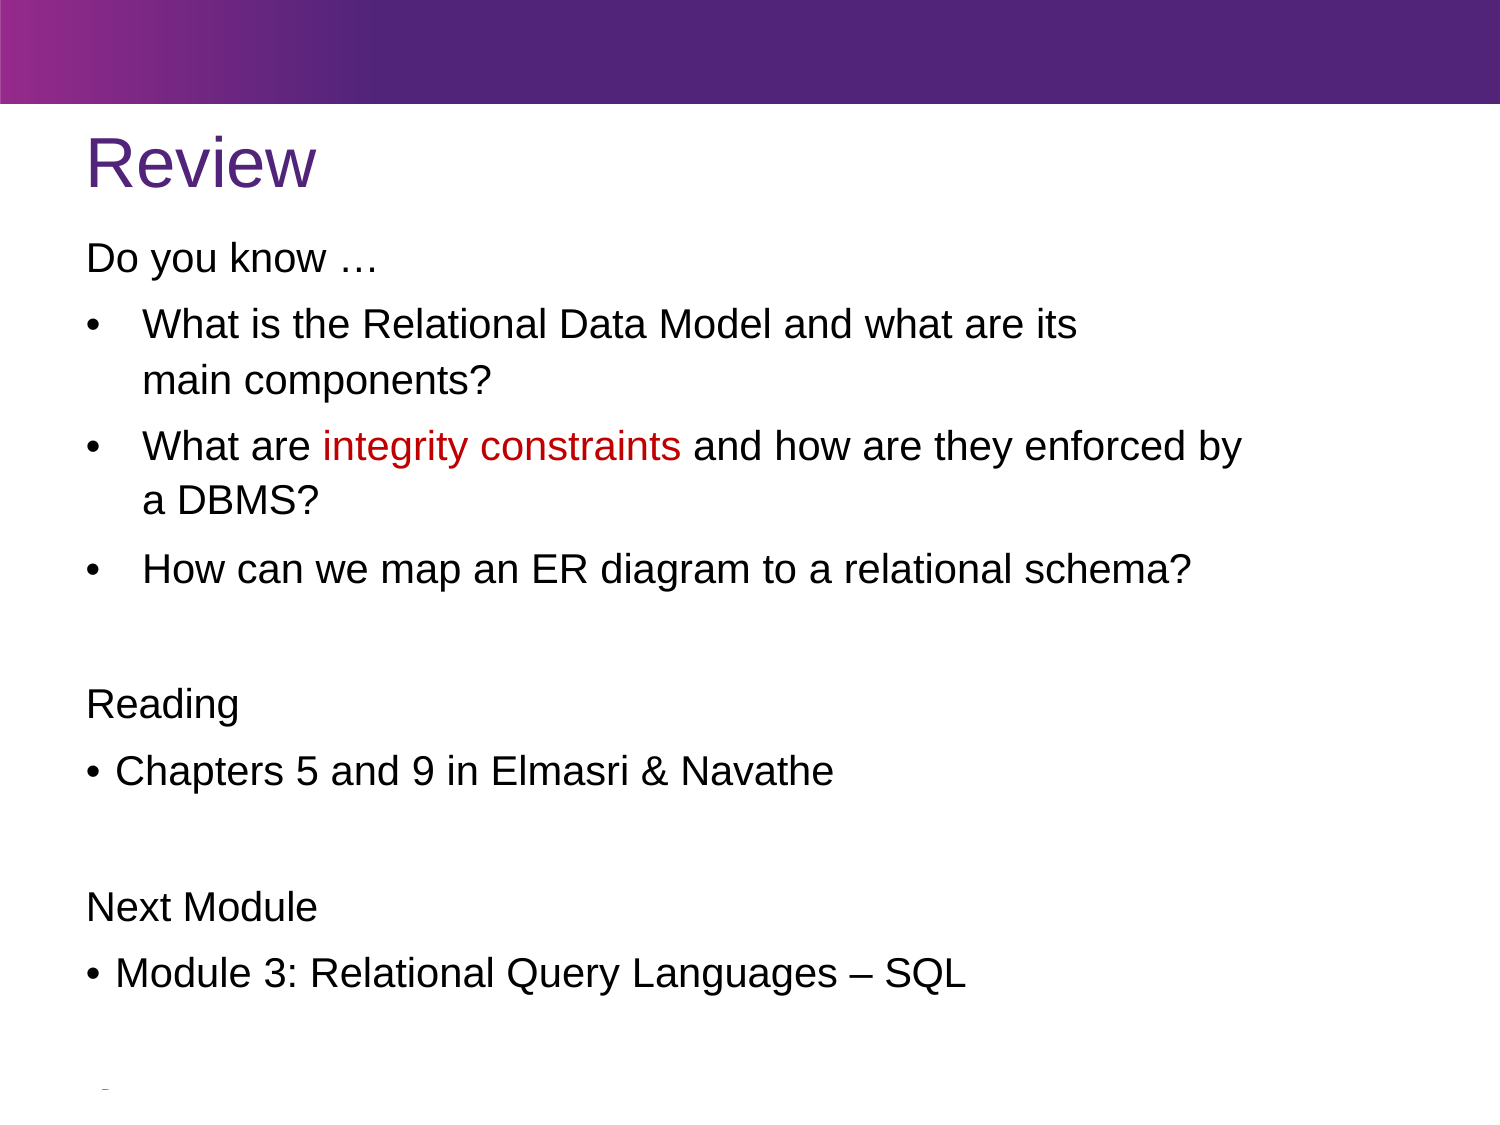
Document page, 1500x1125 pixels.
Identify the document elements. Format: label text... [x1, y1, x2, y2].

text Do you know … [86, 233, 1477, 281]
list What is the Relational Data Model and what are its main components? [86, 300, 1179, 403]
list Chapters 5 and 9 in Elmasri & Navathe [86, 746, 1477, 794]
text Next Module [86, 882, 1477, 930]
list How can we map an ER diagram to a relational schema? [85, 544, 1477, 592]
list Module 3: Relational Query Languages – SQL [86, 948, 1477, 996]
picture [0, 0, 1500, 104]
subtitle Review [86, 121, 1477, 203]
text Reading [86, 679, 1477, 727]
list What are integrity constraints and how are they enforced by a DBMS? [86, 422, 1275, 523]
